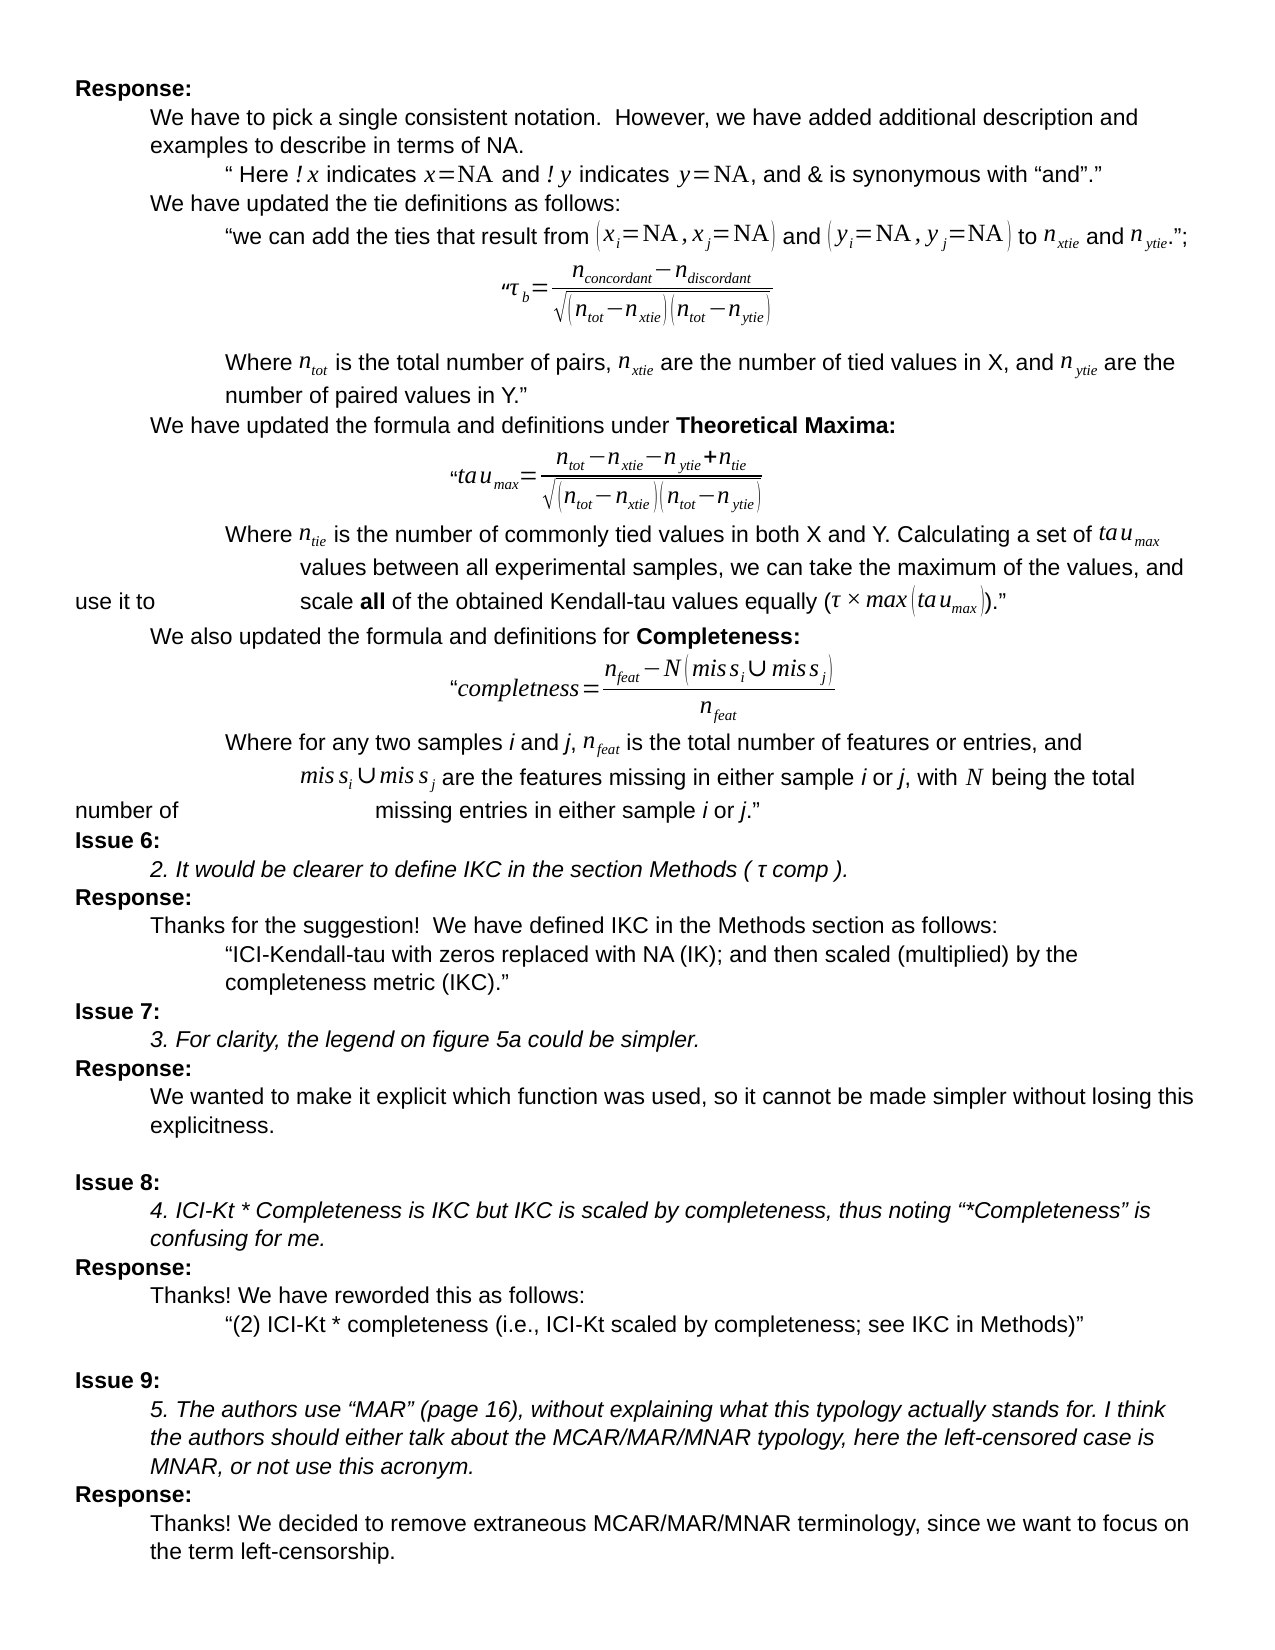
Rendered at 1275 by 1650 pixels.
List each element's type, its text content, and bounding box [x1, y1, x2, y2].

text Issue 7: [75, 998, 1200, 1024]
text Response: [75, 1254, 1200, 1280]
text Response: [75, 884, 1200, 910]
text “ Here indicates and indicates , and & is synonymous with “and”.” [225, 160, 1200, 188]
text We also updated the formula and definitions for Completeness: [75, 623, 1200, 649]
text We have updated the tie definitions as follows: [150, 190, 1200, 216]
text Issue 9: [75, 1367, 1200, 1394]
text Where is the number of commonly tied values in both X and Y. Calculating a set of values between all experimental samples, we can take the maximum of the values, and use it to scale all of the obtained Kendall-tau values equally ().” [75, 519, 1200, 619]
text 4. ICI-Kt * Completeness is IKC but IKC is scaled by completeness, thus noting “*Completeness” is confusing for me. [150, 1197, 1200, 1252]
text “(2) ICI-Kt * completeness (i.e., ICI-Kt scaled by completeness; see IKC in Methods)” [225, 1311, 1200, 1337]
text Thanks for the suggestion! We have defined IKC in the Methods section as follows: [150, 912, 1200, 939]
text Response: [75, 75, 1200, 101]
text Issue 8: [75, 1168, 1200, 1195]
text 5. The authors use “MAR” (page 16), without explaining what this typology actually stands for. I think the authors should either talk about the MCAR/MAR/MNAR typology, here the left-censored case is MNAR, or not use this acronym. [150, 1396, 1200, 1479]
text “ [75, 255, 1200, 328]
text Response: [75, 1055, 1200, 1081]
text “ [75, 653, 1200, 723]
text “ICI-Kendall-tau with zeros replaced with NA (IK); and then scaled (multiplied) by the completeness metric (IKC).” [225, 941, 1200, 996]
text Thanks! We have reworded this as follows: [150, 1282, 1200, 1308]
text Response: [75, 1481, 1200, 1508]
text We have updated the formula and definitions under Theoretical Maxima: [75, 412, 1200, 439]
text “ [75, 442, 1200, 515]
text Issue 6: [75, 827, 1200, 853]
text 2. It would be clearer to define IKC in the section Methods ( τ comp ). [150, 856, 1200, 882]
text Thanks! We decided to remove extraneous MCAR/MAR/MNAR terminology, since we want to focus on the term left-censorship. [150, 1510, 1200, 1564]
text We have to pick a single consistent notation. However, we have added additional description and examples to describe in terms of NA. [150, 103, 1200, 158]
text “we can add the ties that result from and to and .”; [225, 218, 1200, 253]
text Where for any two samples i and j, is the total number of features or entries, and are the features missing in either sample i or j, with being the total number of missing entries in either sample i or j.” [75, 727, 1200, 823]
text Where is the total number of pairs, are the number of tied values in X, and are the number of paired values in Y.” [225, 347, 1200, 408]
text 3. For clarity, the legend on figure 5a could be simpler. [150, 1026, 1200, 1053]
text We wanted to make it explicit which function was used, so it cannot be made simpler without losing this explicitness. [150, 1083, 1200, 1138]
